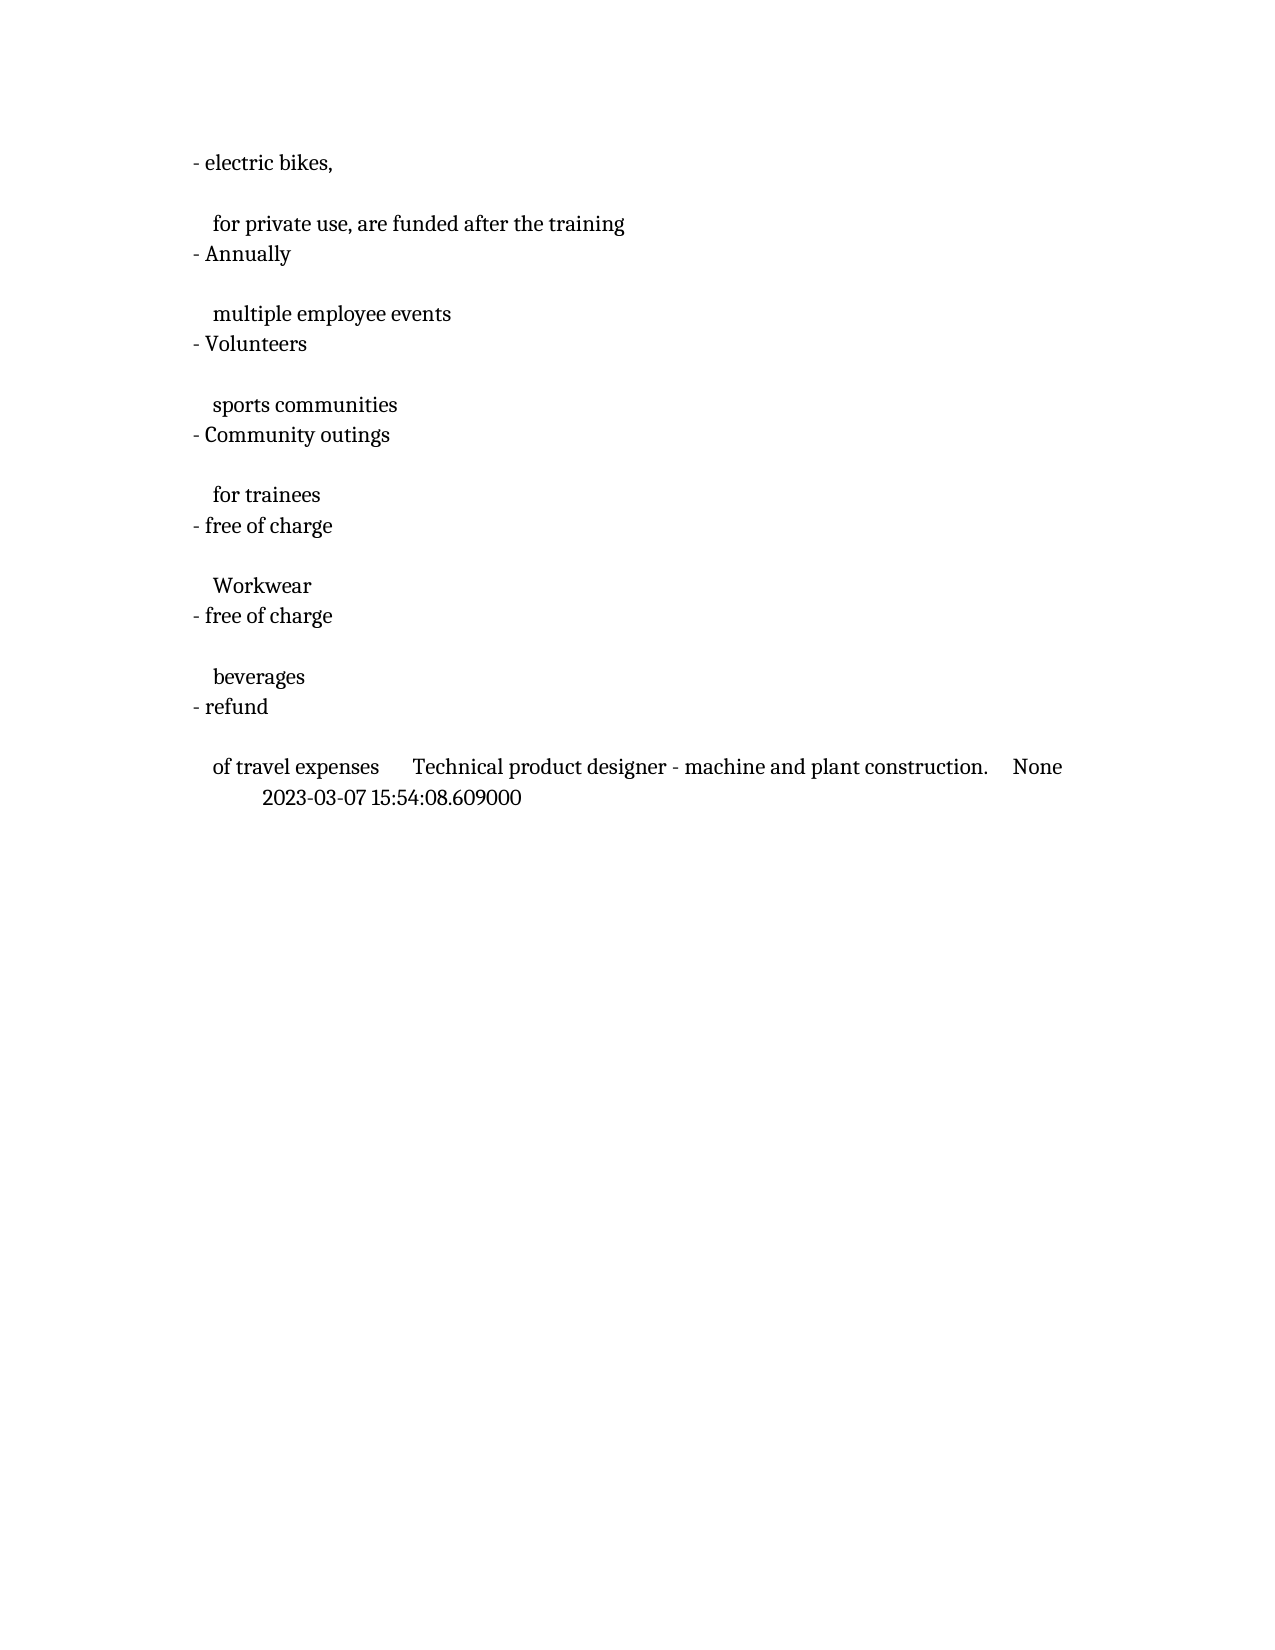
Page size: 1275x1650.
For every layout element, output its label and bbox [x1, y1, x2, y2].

text [187, 150, 1087, 841]
